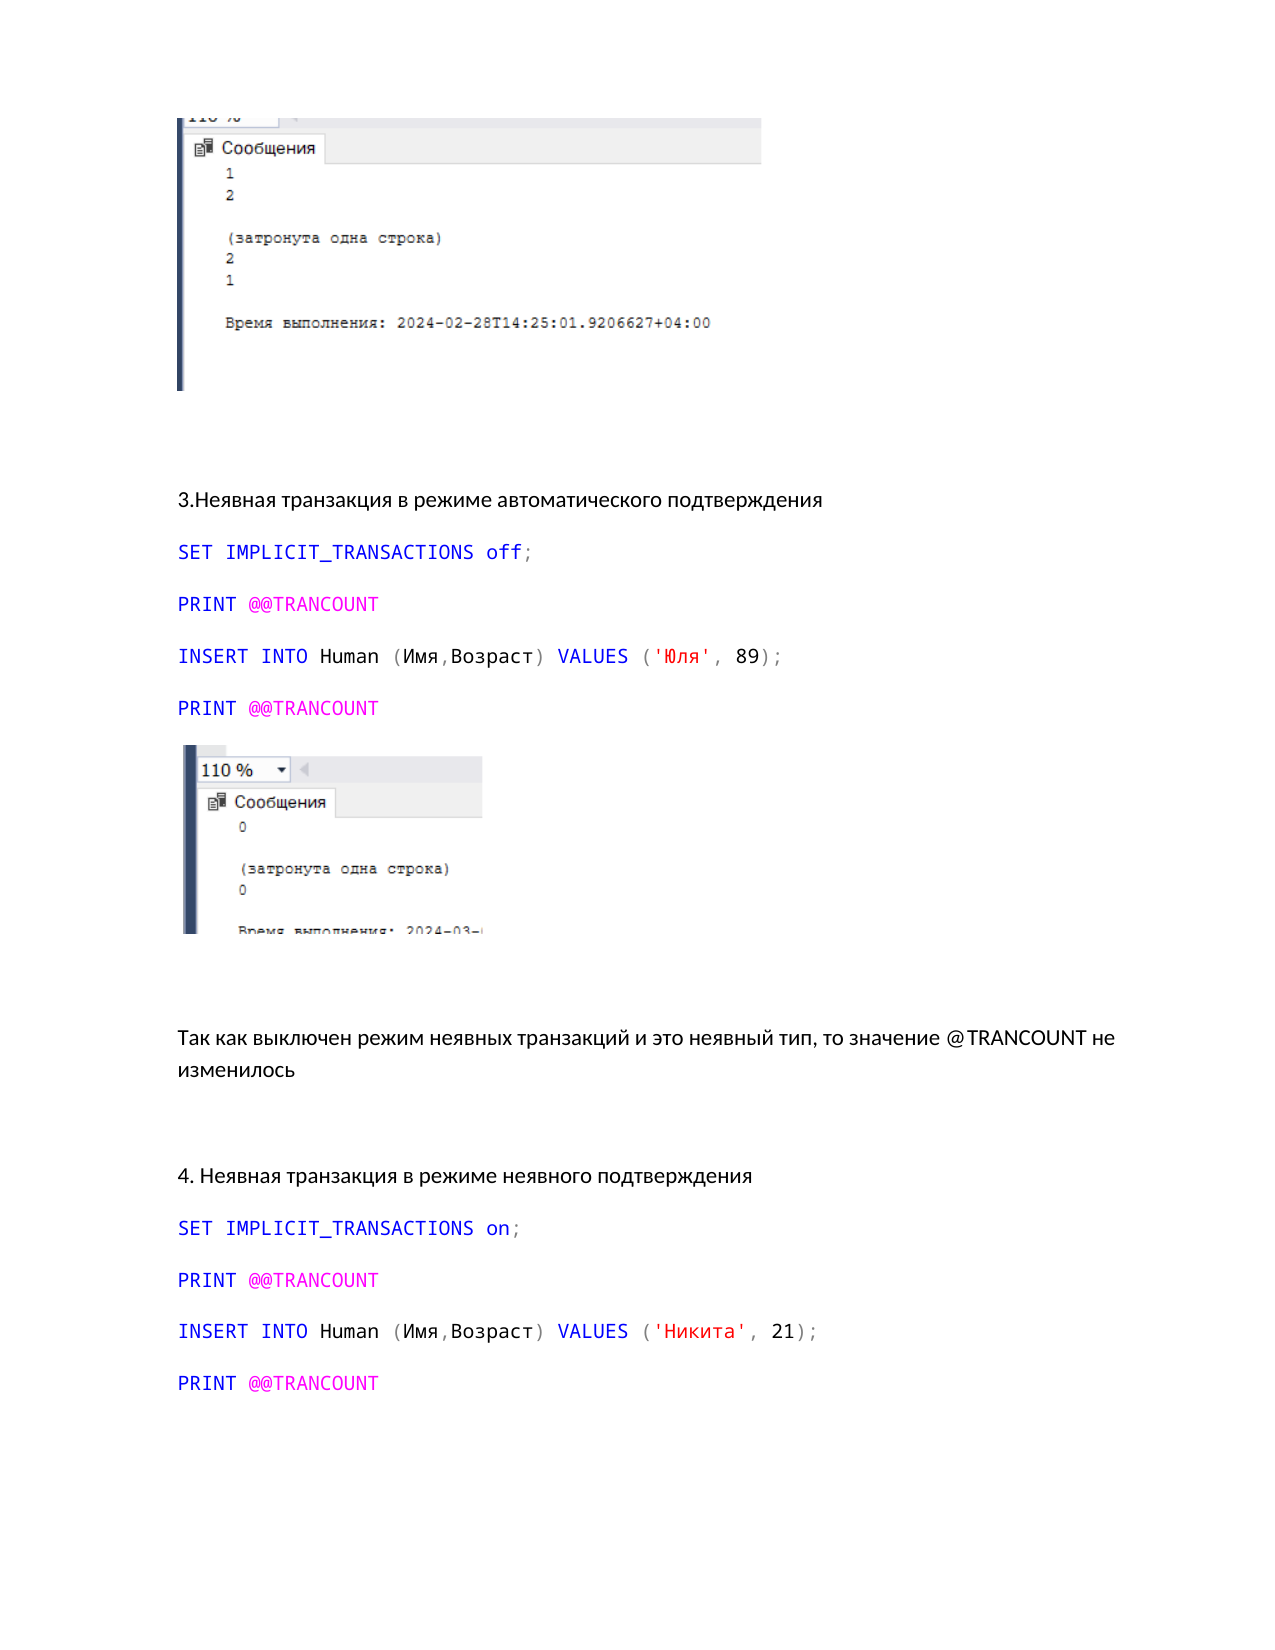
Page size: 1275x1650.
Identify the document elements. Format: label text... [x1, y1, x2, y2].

text PRINT @@TRANCOUNT [177, 1266, 1186, 1293]
text INSERT INTO Human (Имя,Возраст) VALUES ('Никита', 21); [177, 1318, 1186, 1344]
text PRINT @@TRANCOUNT [177, 590, 1186, 617]
picture [177, 118, 762, 391]
text SET IMPLICIT_TRANSACTIONS on; [177, 1214, 1186, 1241]
text 4. Неявная транзакция в режиме неявного подтверждения [177, 1161, 1186, 1189]
text Так как выключен режим неявных транзакций и это неявный тип, то значение @TRANCOUNT не изменилось [177, 1023, 1186, 1083]
text 3.Неявная транзакция в режиме автоматического подтверждения [177, 485, 1186, 513]
text INSERT INTO Human (Имя,Возраст) VALUES ('Юля', 89); [177, 642, 1186, 669]
picture [177, 745, 483, 934]
text PRINT @@TRANCOUNT [177, 1369, 1186, 1396]
text SET IMPLICIT_TRANSACTIONS off; [177, 538, 1186, 565]
text PRINT @@TRANCOUNT [177, 694, 1186, 721]
